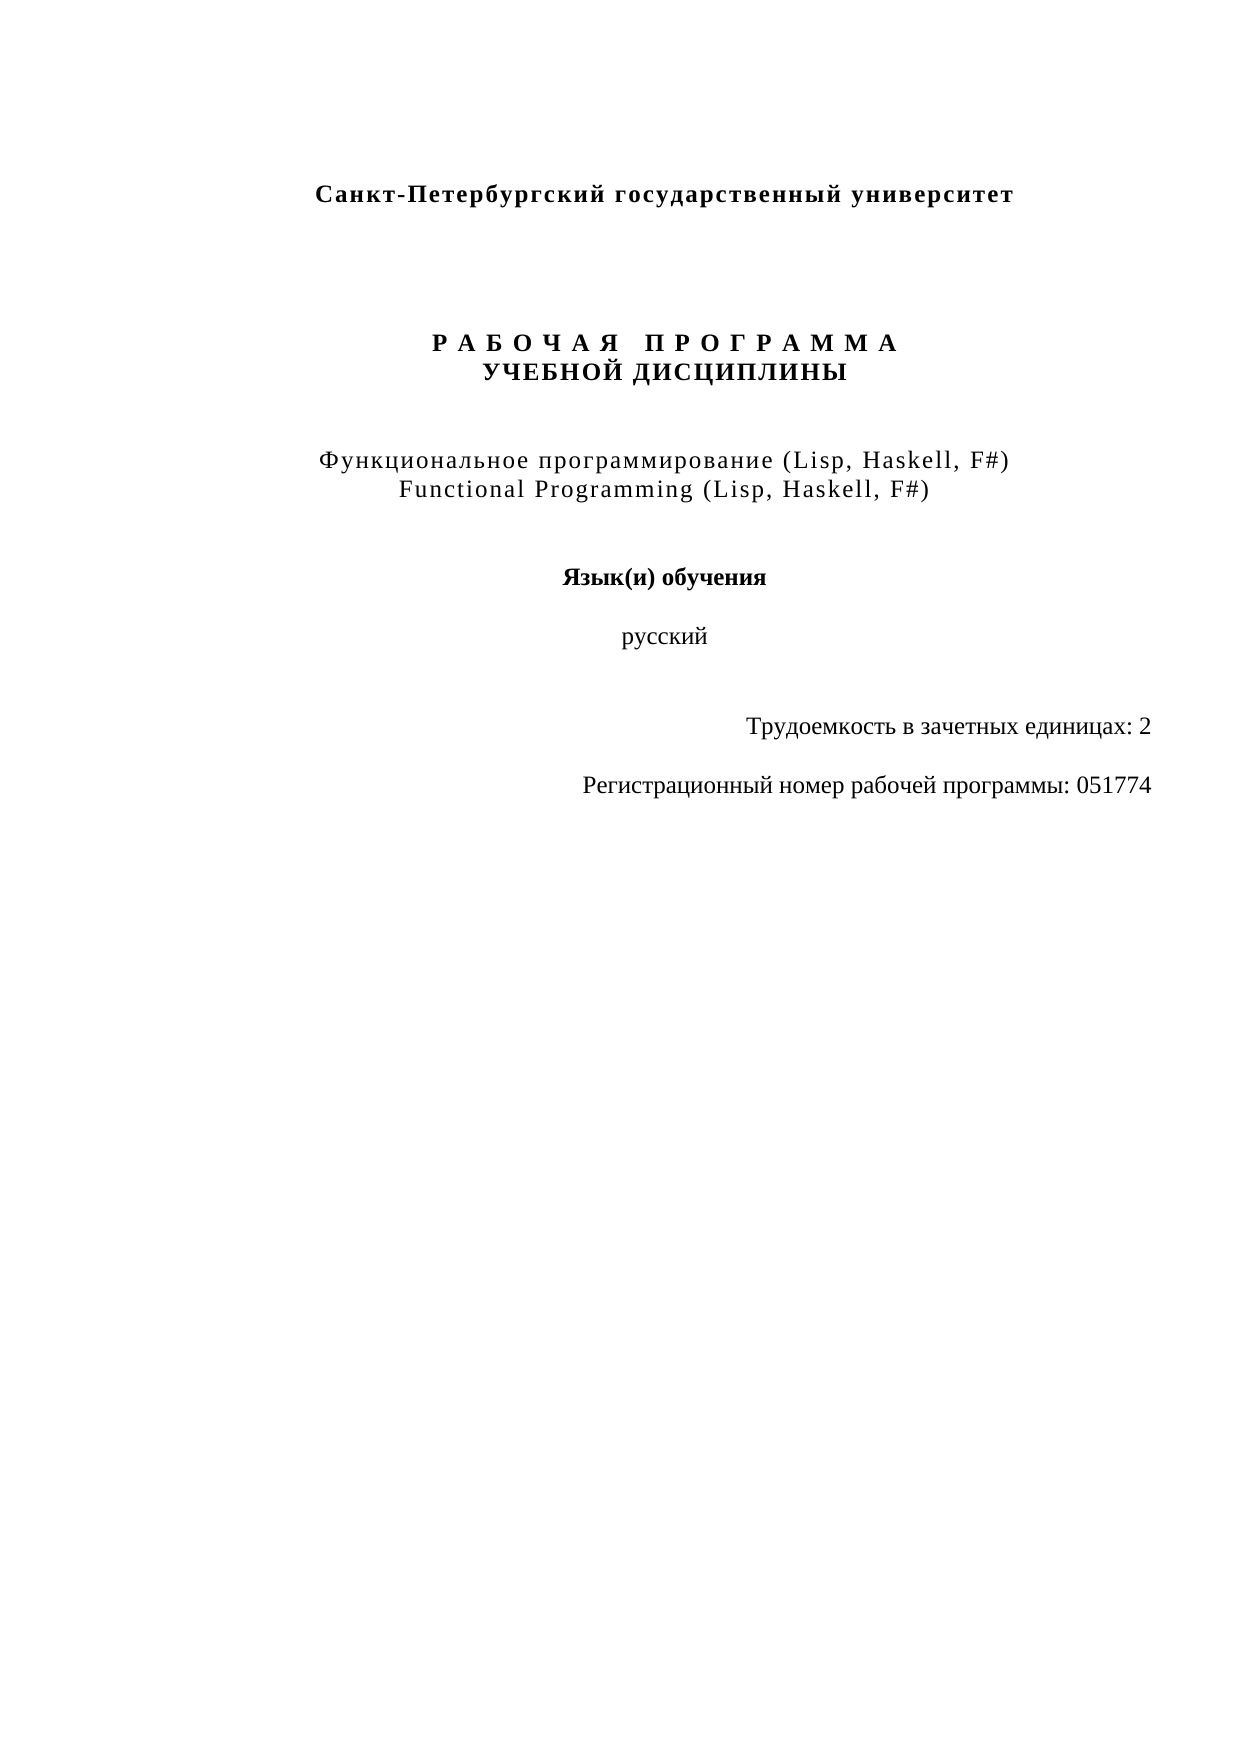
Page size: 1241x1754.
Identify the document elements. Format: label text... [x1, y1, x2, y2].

text русский [177, 621, 1152, 650]
text Регистрационный номер рабочей программы: 051774 [177, 770, 1152, 799]
text Трудоемкость в зачетных единицах: 2 [177, 711, 1152, 739]
text Язык(и) обучения [177, 562, 1152, 591]
text Р А Б О Ч А Я П Р О Г Р А М М А [177, 328, 1152, 357]
text Санкт-Петербургский государственный университет [177, 179, 1152, 208]
text Functional Programming (Lisp, Haskell, F#) [177, 474, 1152, 502]
text Функциональное программирование (Lisp, Haskell, F#) [177, 445, 1152, 474]
text УЧЕБНОЙ ДИСЦИПЛИНЫ [177, 357, 1152, 386]
